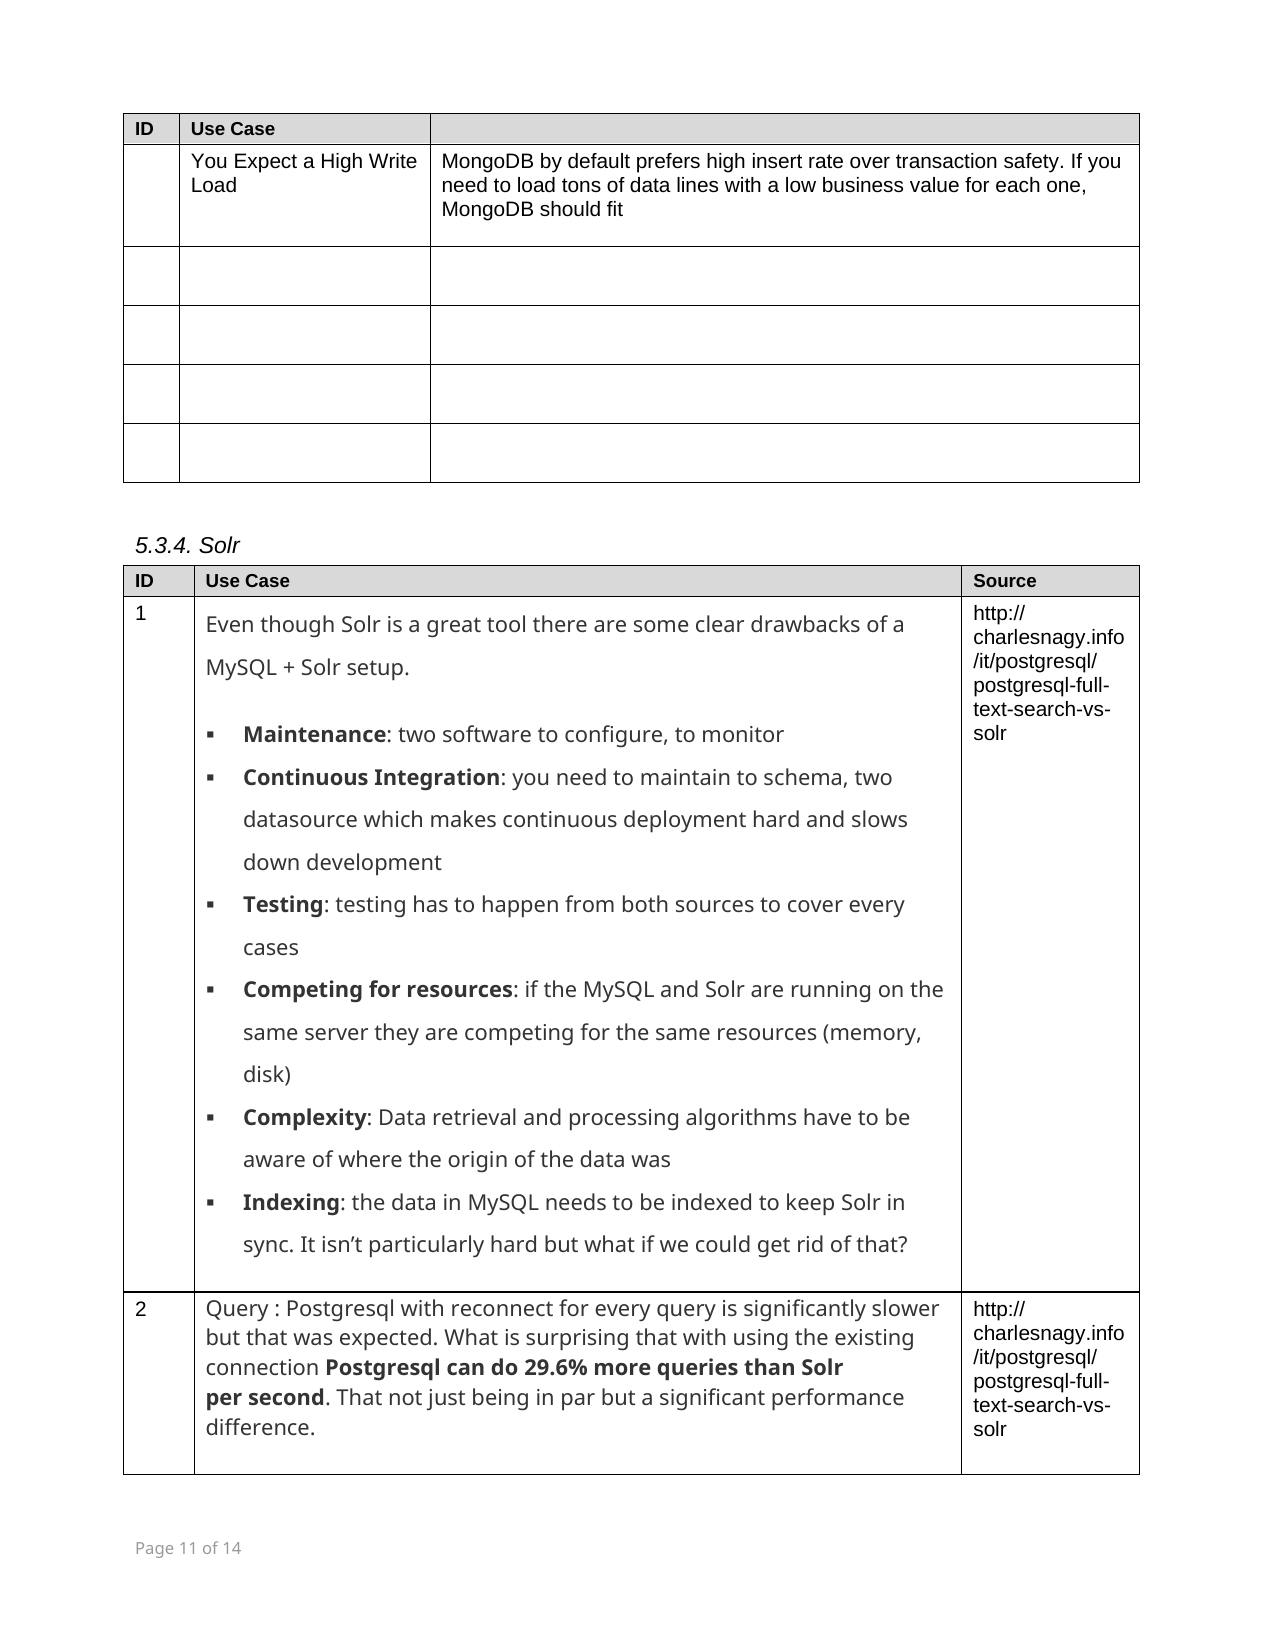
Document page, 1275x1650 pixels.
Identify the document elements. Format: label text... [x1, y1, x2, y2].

table_cell [180, 306, 430, 364]
table_cell http://charlesnagy.info/it/postgresql/postgresql-full-text-search-vs-solr [962, 597, 1139, 1291]
table_cell [180, 424, 430, 482]
table_cell [124, 424, 179, 482]
table_cell You Expect a High Write Load [180, 145, 430, 246]
table_header Use Case [180, 114, 430, 143]
table_cell [431, 424, 1139, 482]
table_cell Query : Postgresql with reconnect for every query is significantly slower but that was expected. What is surprising that with using the existing connection Postgresql can do 29.6% more queries than Solr per second. That not just being in par but a significant performance difference. [195, 1293, 961, 1474]
table_cell 1 [124, 597, 194, 1291]
table_cell [431, 365, 1139, 423]
table_cell [124, 247, 179, 305]
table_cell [962, 1293, 1139, 1474]
table_cell [124, 145, 179, 246]
table_header [431, 114, 1139, 143]
table_cell 2 [124, 1293, 194, 1474]
table_header Use Case [195, 566, 961, 596]
table_header Source [962, 566, 1139, 596]
subtitle Solr [135, 532, 1140, 558]
table_cell [180, 247, 430, 305]
table_cell [431, 306, 1139, 364]
table_header ID [124, 566, 194, 596]
table_cell [124, 365, 179, 423]
table_cell [180, 365, 430, 423]
table_header ID [124, 114, 179, 143]
table_cell [431, 247, 1139, 305]
table_cell MongoDB by default prefers high insert rate over transaction safety. If you need to load tons of data lines with a low business value for each one, MongoDB should fit [431, 145, 1139, 246]
table_cell [124, 306, 179, 364]
table_cell Even though Solr is a great tool there are some clear drawbacks of a MySQL + Solr setup. Maintenance: two software to configure, to monitor Continuous Integration: you need to maintain to schema, two datasource which makes continuous deployment hard and slows down development Testing: testing has to happen from both sources to cover every cases Competing for resources: if the MySQL and Solr are running on the same server they are competing for the same resources (memory, disk) Complexity: Data retrieval and processing algorithms have to be aware of where the origin of the data was Indexing: the data in MySQL needs to be indexed to keep Solr in sync. It isn’t particularly hard but what if we could get rid of that? [195, 597, 961, 1291]
